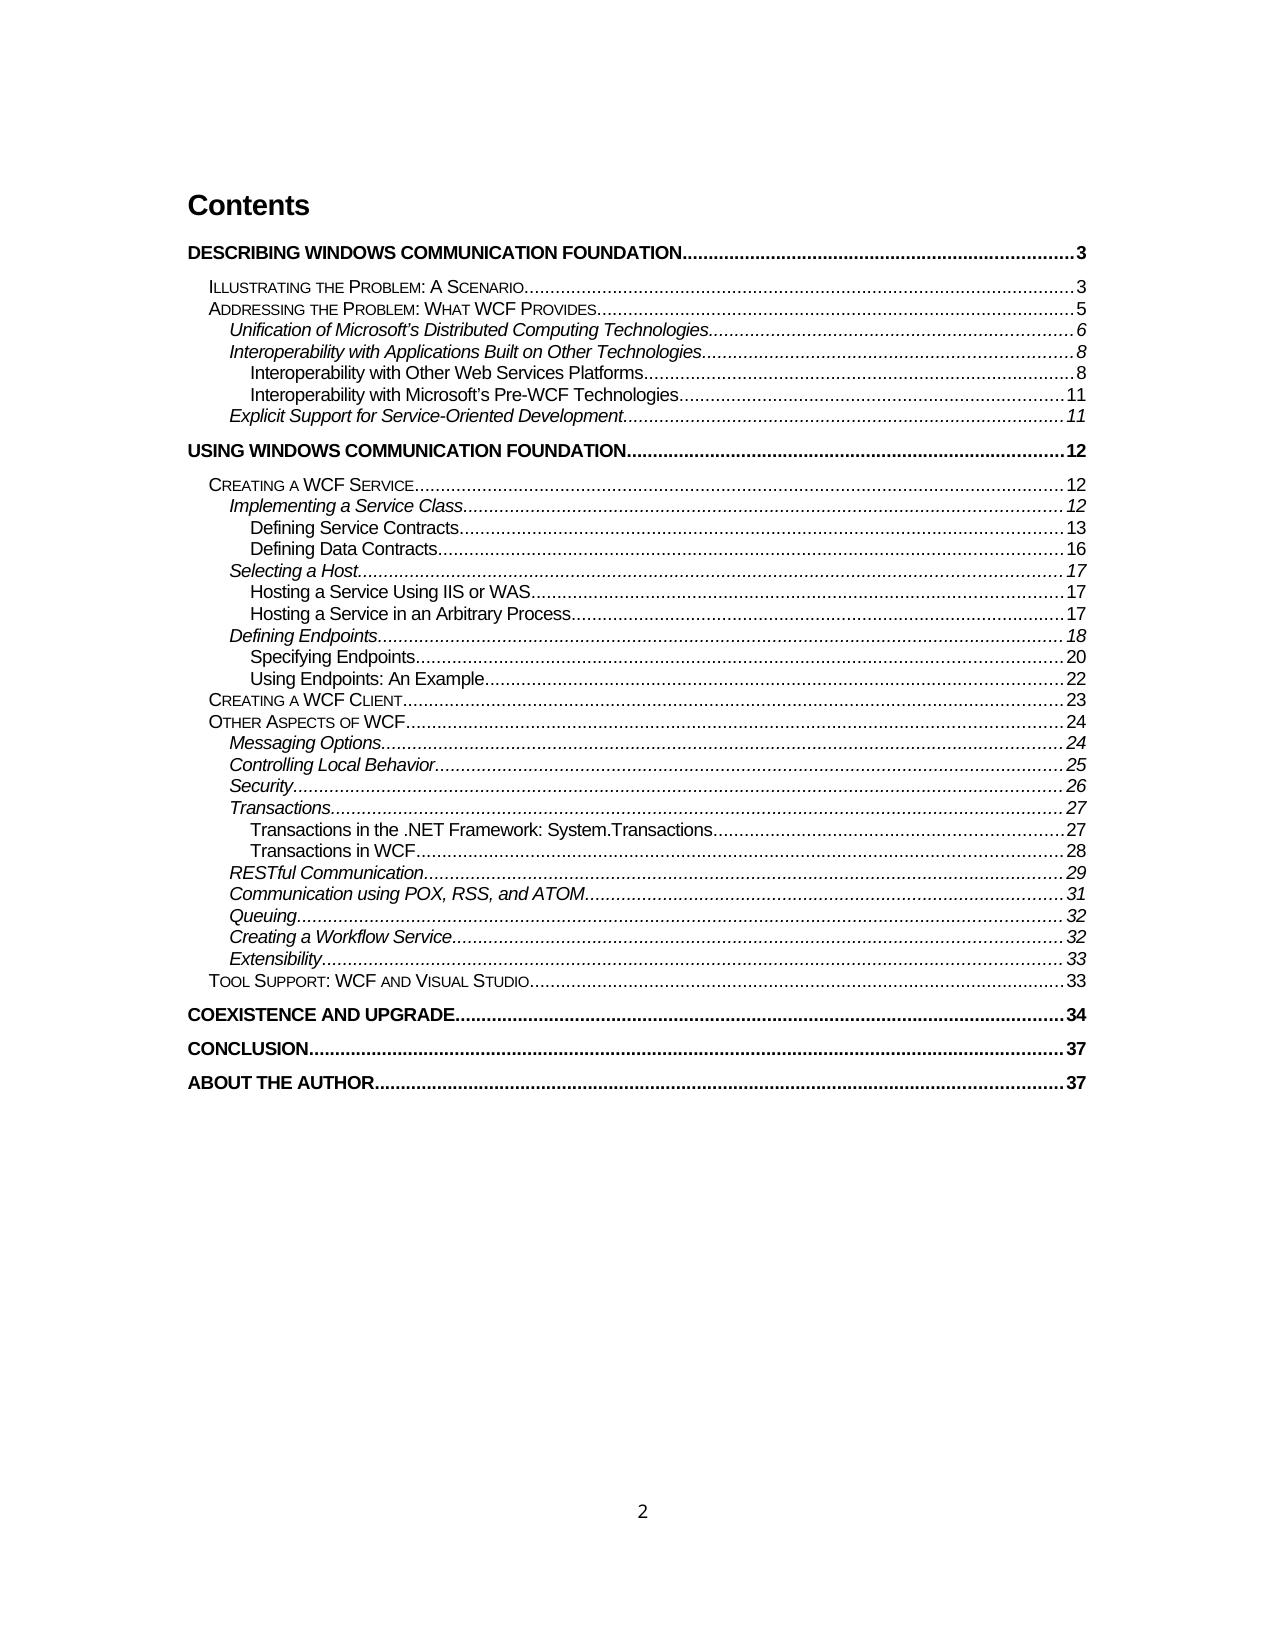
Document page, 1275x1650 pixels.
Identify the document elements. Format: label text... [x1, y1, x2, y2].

text Defining Endpoints 18 [229, 624, 1087, 646]
text Selecting a Host 17 [229, 560, 1087, 581]
text Conclusion 37 [187, 1037, 1087, 1059]
text Addressing the Problem: What WCF Provides 5 [208, 297, 1087, 319]
text Transactions in WCF 28 [250, 840, 1087, 862]
text Specifying Endpoints 20 [250, 646, 1087, 667]
text Coexistence and Upgrade 34 [187, 1003, 1087, 1025]
text RESTful Communication 29 [229, 862, 1087, 883]
text Using Windows Communication Foundation 12 [187, 439, 1087, 461]
text Extensibility 33 [229, 948, 1087, 969]
text Hosting a Service in an Arbitrary Process 17 [250, 603, 1087, 624]
text Transactions in the .NET Framework: System.Transactions 27 [250, 818, 1087, 840]
text Security 26 [229, 775, 1087, 797]
text Implementing a Service Class 12 [229, 495, 1087, 517]
text Unification of Microsoft’s Distributed Computing Technologies 6 [229, 319, 1087, 341]
text Communication using POX, RSS, and ATOM 31 [229, 883, 1087, 905]
text Defining Data Contracts 16 [250, 538, 1087, 560]
text Defining Service Contracts 13 [250, 517, 1087, 538]
text Creating a WCF Client 23 [208, 689, 1087, 711]
text Describing Windows Communication Foundation 3 [187, 242, 1087, 263]
text Using Endpoints: An Example 22 [250, 667, 1087, 689]
text Queuing 32 [229, 905, 1087, 926]
text About the Author 37 [187, 1072, 1087, 1093]
text Other Aspects of WCF 24 [208, 711, 1087, 732]
text Interoperability with Other Web Services Platforms 8 [250, 362, 1087, 384]
text Contents [187, 187, 1087, 221]
text Interoperability with Microsoft’s Pre-WCF Technologies 11 [250, 384, 1087, 405]
text Tool Support: WCF and Visual Studio 33 [208, 969, 1087, 991]
text Hosting a Service Using IIS or WAS 17 [250, 581, 1087, 603]
text Messaging Options 24 [229, 732, 1087, 754]
text Interoperability with Applications Built on Other Technologies 8 [229, 341, 1087, 362]
text Controlling Local Behavior 25 [229, 754, 1087, 775]
text Creating a Workflow Service 32 [229, 926, 1087, 948]
text Explicit Support for Service-Oriented Development 11 [229, 405, 1087, 427]
text Creating a WCF Service 12 [208, 473, 1087, 495]
text Illustrating the Problem: A Scenario 3 [208, 276, 1087, 297]
text Transactions 27 [229, 797, 1087, 818]
